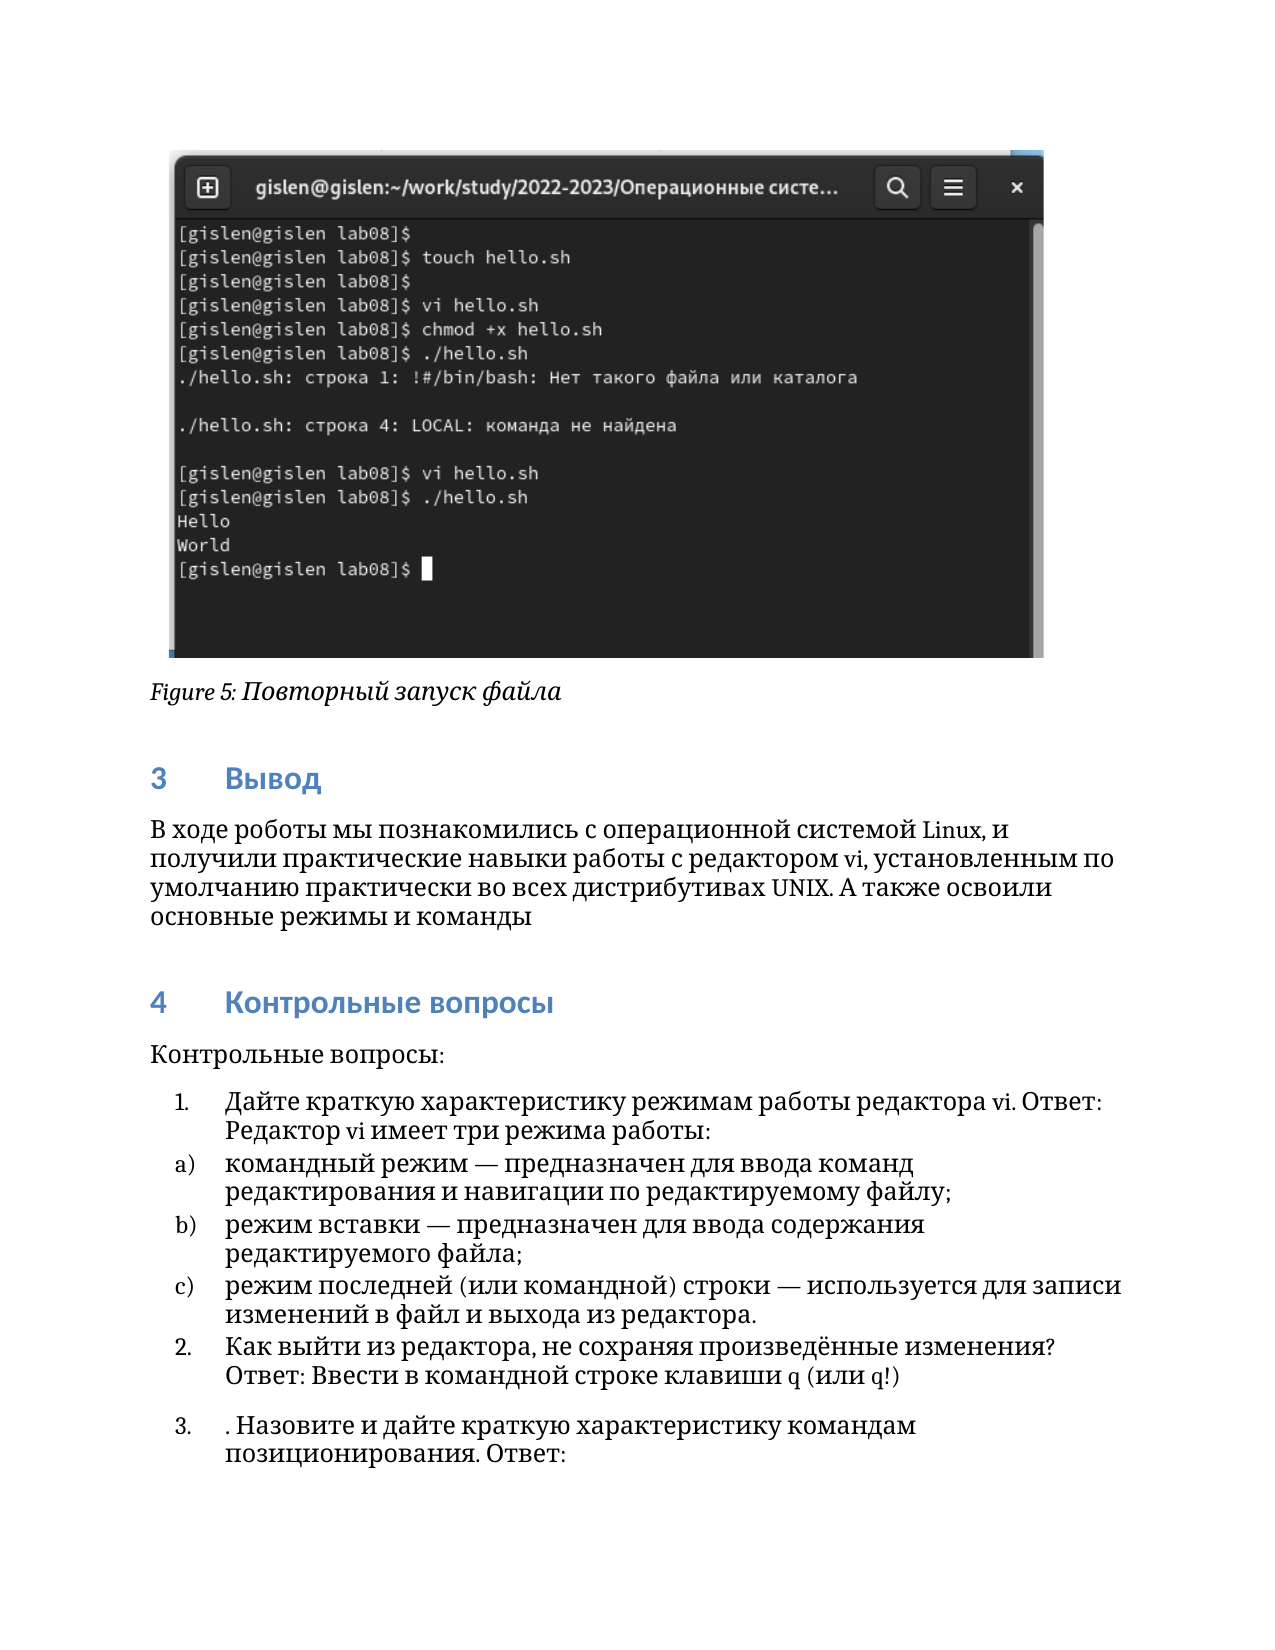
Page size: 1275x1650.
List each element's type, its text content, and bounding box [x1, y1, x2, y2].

list Как выйти из редактора, не сохраняя произведённые изменения? Ответ: Ввести в командной строке клавиши q (или q!) [175, 1333, 1125, 1391]
list . Назовите и дайте краткую характеристику командам позиционирования. Ответ: [175, 1412, 1125, 1469]
text Figure 5: Повторный запуск файла [150, 678, 1125, 707]
subtitle 3 Вывод [150, 757, 1125, 797]
text Контрольные вопросы: [150, 1041, 1125, 1069]
picture [168, 150, 1044, 658]
list режим последней (или командной) строки — используется для записи изменений в файл и выхода из редактора. [175, 1272, 1125, 1329]
subtitle 4 Контрольные вопросы [150, 981, 1125, 1022]
list Дайте краткую характеристику режимам работы редактора vi. Ответ: Редактор vi имеет три режима работы: [175, 1088, 1125, 1146]
text В ходе роботы мы познакомились с операционной системой Linux, и получили практические навыки работы с редактором vi, установленным по умолчанию практически во всех дистрибутивах UNIX. А также освоили основные режимы и команды [150, 816, 1125, 931]
list режим вставки — предназначен для ввода содержания редактируемого файла; [175, 1211, 1125, 1268]
list командный режим — предназначен для ввода команд редактирования и навигации по редактируемому файлу; [175, 1149, 1125, 1207]
